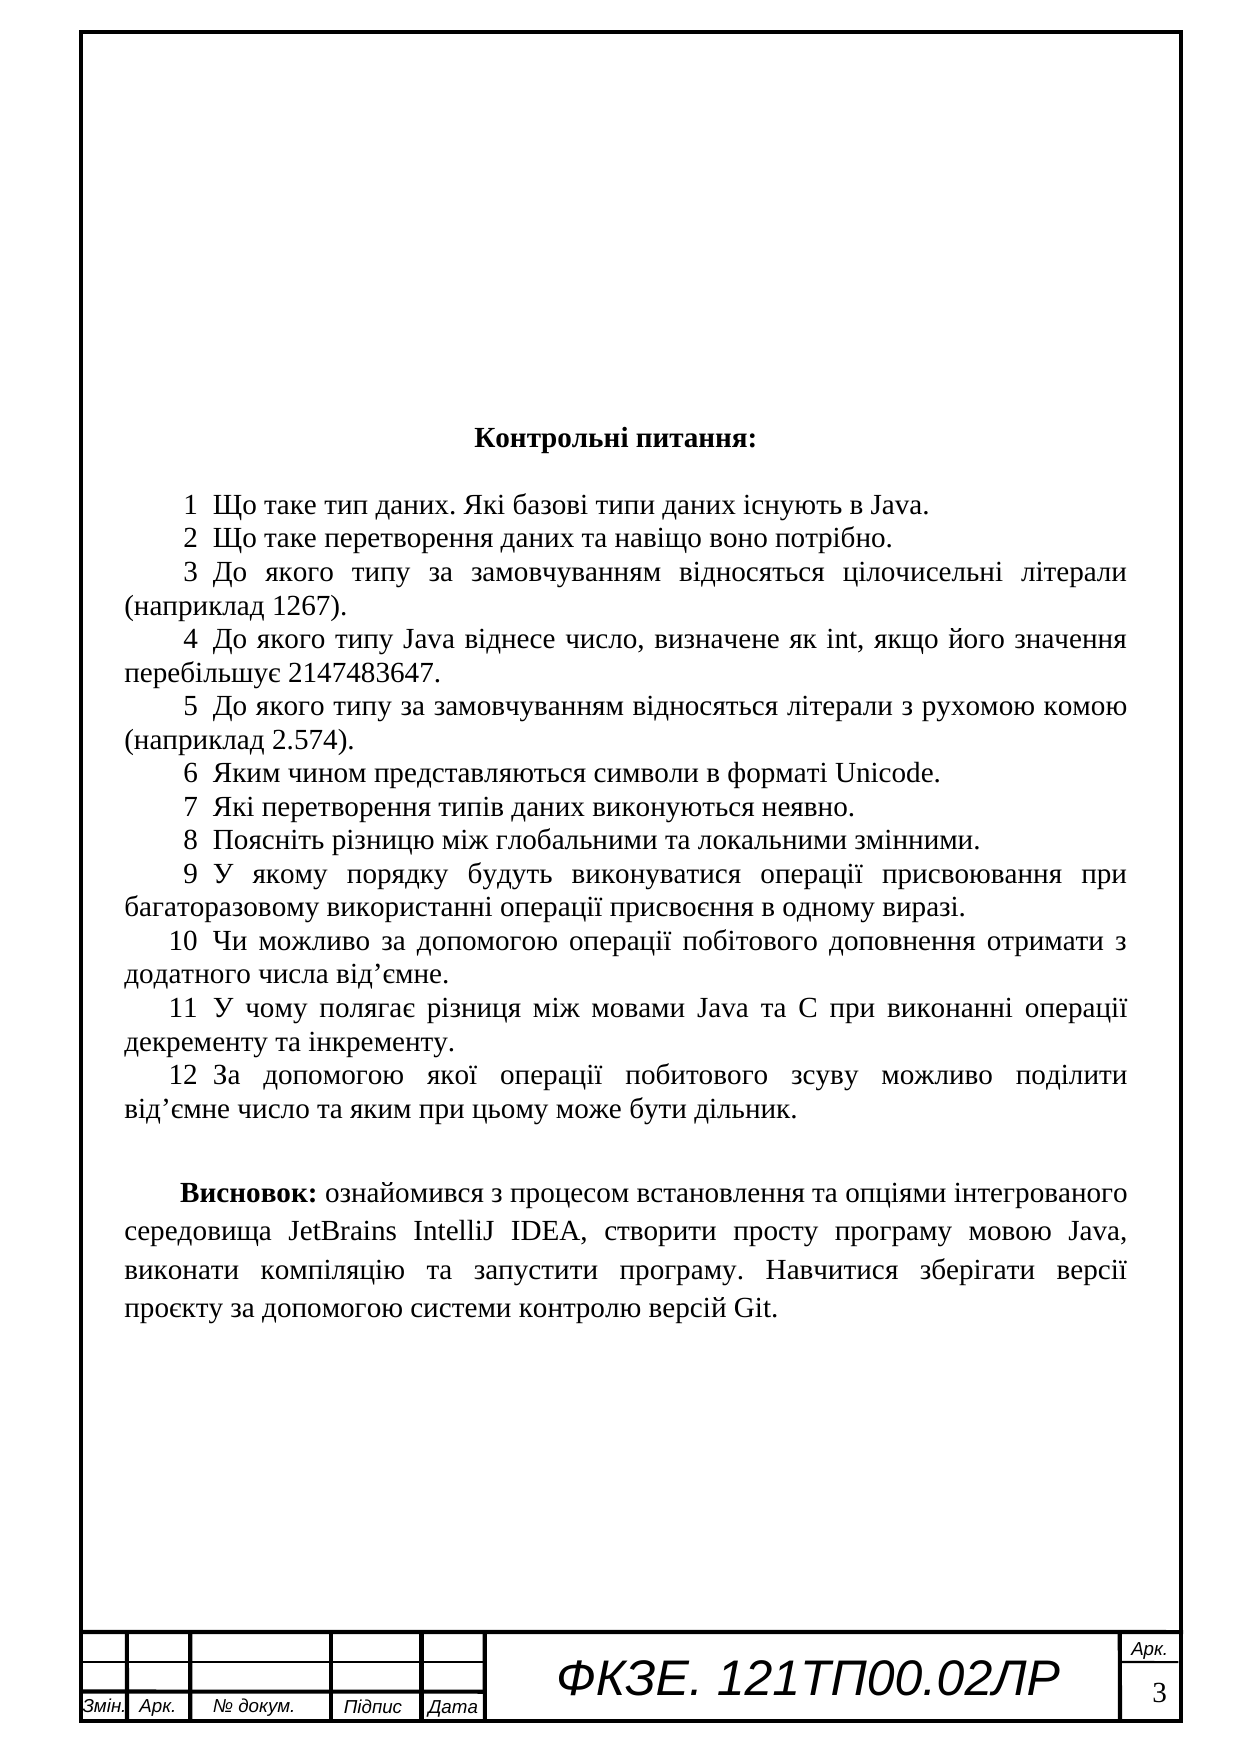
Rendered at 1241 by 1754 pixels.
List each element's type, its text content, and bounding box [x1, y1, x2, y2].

list У чому полягає різниця між мовами Java та C при виконанні операції декременту та інкременту. [124, 990, 1128, 1057]
text Контрольні питання: [94, 420, 1137, 453]
list До якого типу за замовчуванням відносяться цілочисельні літерали (наприклад 1267). [124, 554, 1128, 621]
list У якому порядку будуть виконуватися операції присвоювання при багаторазовому використанні операції присвоєння в одному виразі. [124, 856, 1128, 923]
list Що таке тип даних. Які базові типи даних існують в Java. [124, 487, 1128, 521]
text Висновок: ознайомився з процесом встановлення та опціями інтегрованого середовища JetBrains IntelliJ IDEA, створити просту програму мовою Java, виконати компіляцію та запустити програму. Навчитися зберігати версії проєкту за допомогою системи контролю версій Git. [124, 1175, 1128, 1324]
list Які перетворення типів даних виконуються неявно. [124, 789, 1128, 822]
list Чи можливо за допомогою операції побітового доповнення отримати з додатного числа від’ємне. [124, 923, 1128, 990]
list Яким чином представляються символи в форматі Unicode. [124, 755, 1128, 789]
list Поясніть різницю між глобальними та локальними змінними. [124, 822, 1128, 856]
list Що таке перетворення даних та навіщо воно потрібно. [124, 521, 1128, 554]
list До якого типу за замовчуванням відносяться літерали з рухомою комою (наприклад 2.574). [124, 688, 1128, 755]
list До якого типу Java віднесе число, визначене як int, якщо його значення перебільшує 2147483647. [124, 621, 1128, 688]
list За допомогою якої операції побитового зсуву можливо поділити від’ємне число та яким при цьому може бути дільник. [124, 1057, 1128, 1124]
